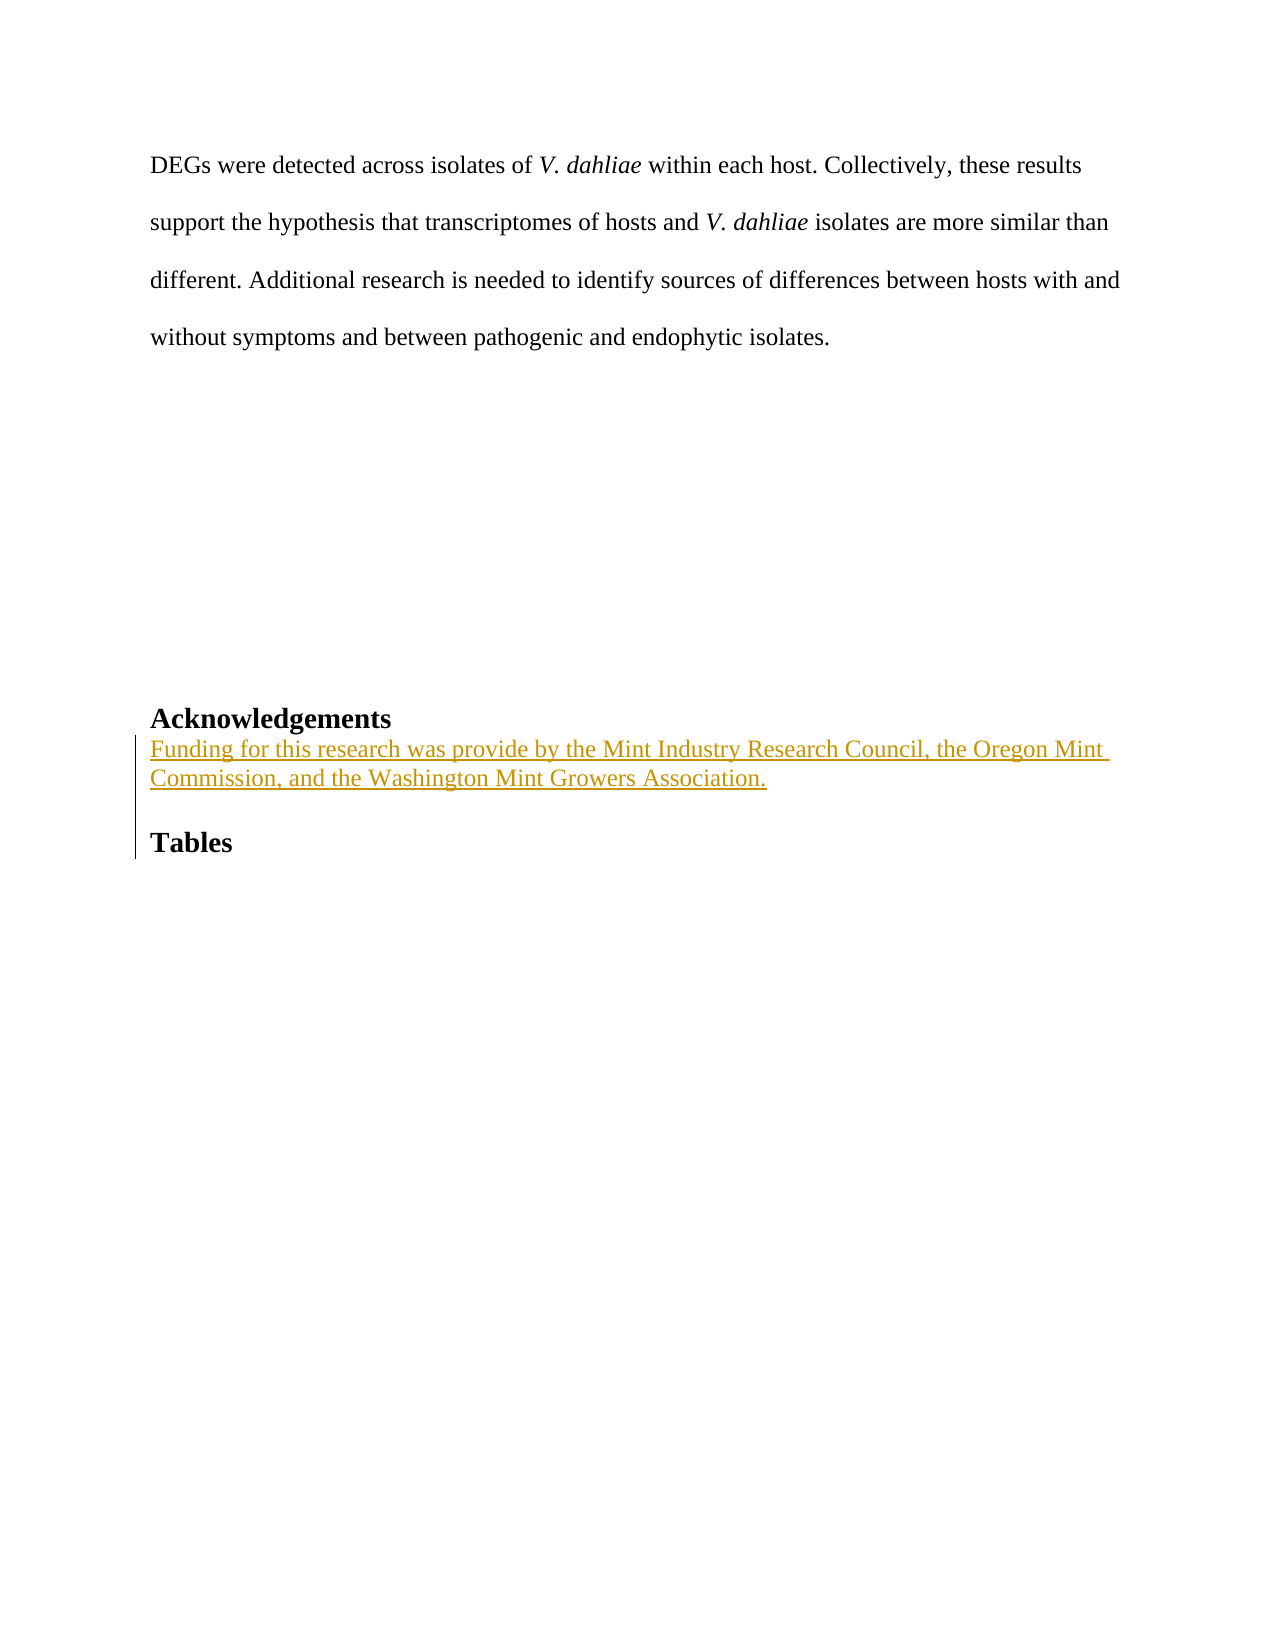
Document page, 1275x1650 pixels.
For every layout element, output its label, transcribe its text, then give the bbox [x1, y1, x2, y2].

text Tables [150, 826, 1125, 859]
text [150, 150, 1125, 351]
text Acknowledgements [150, 701, 1125, 734]
